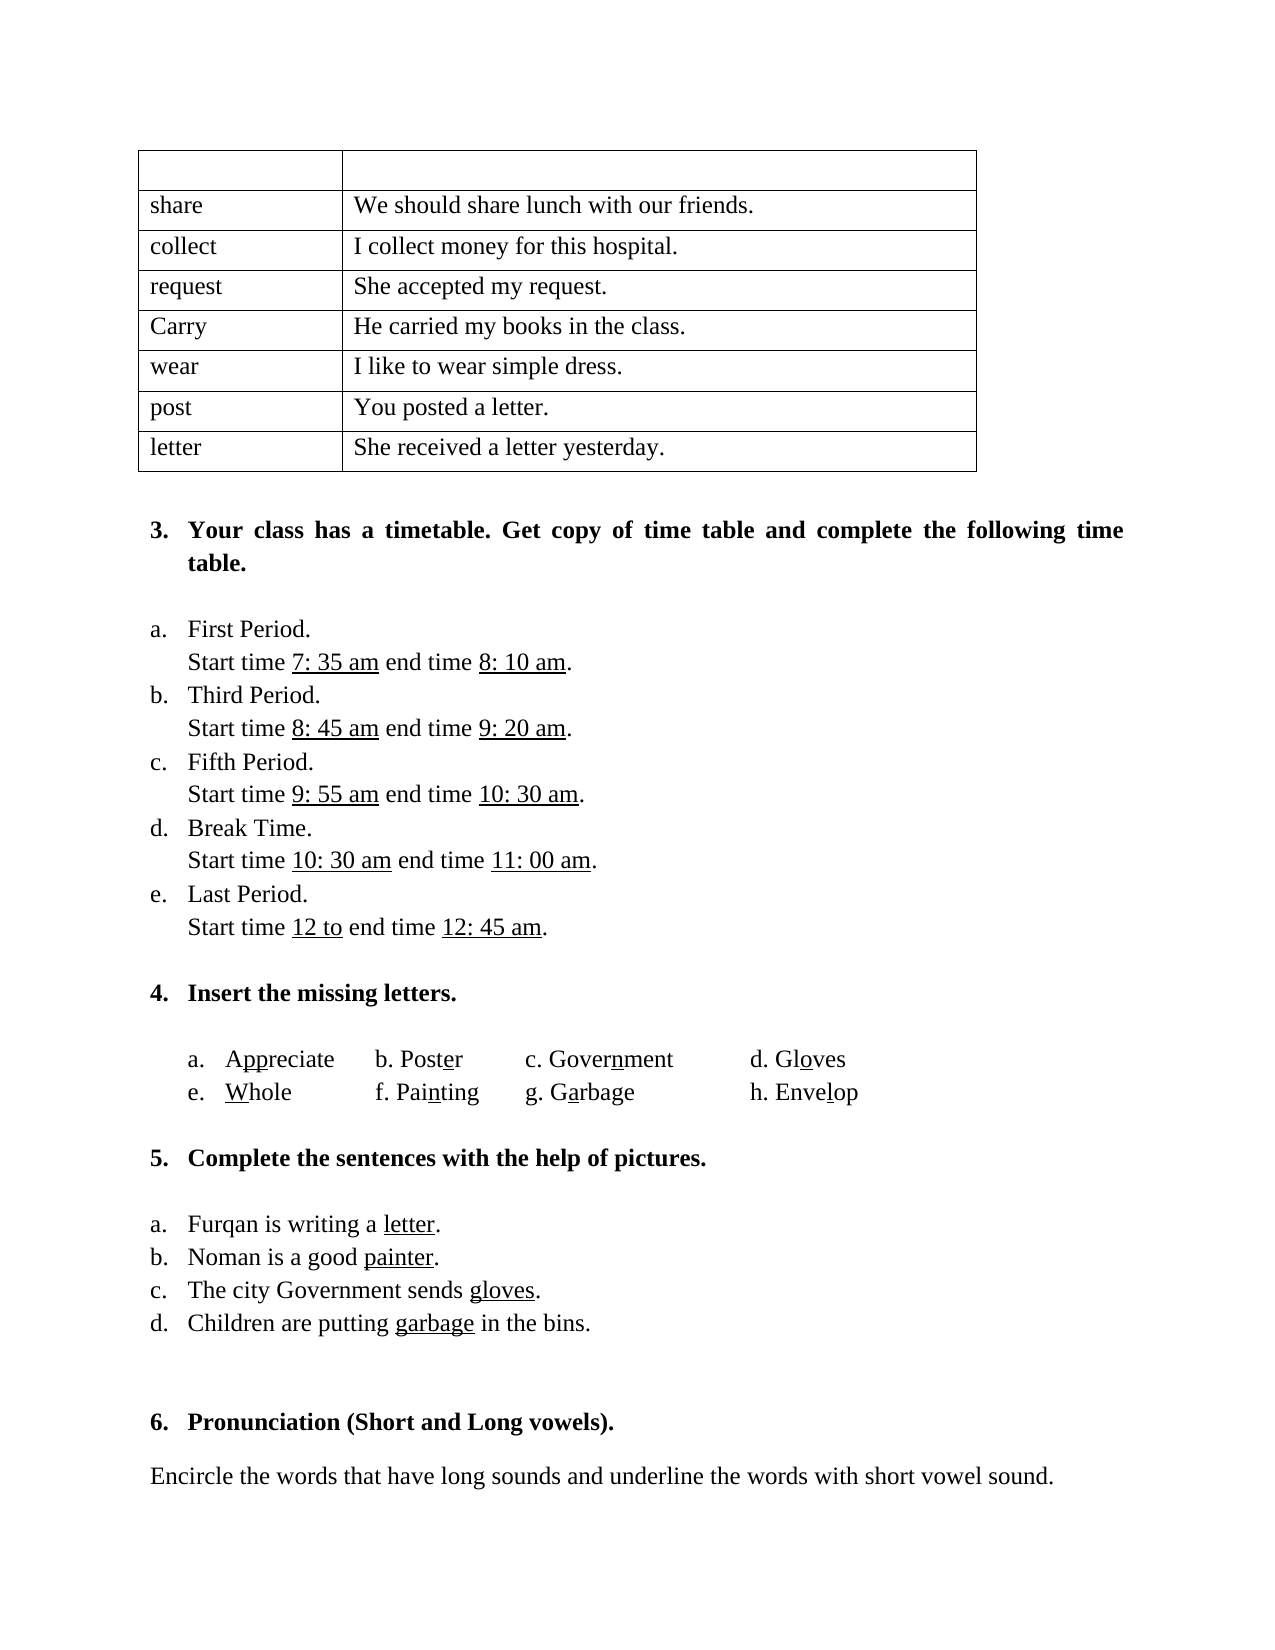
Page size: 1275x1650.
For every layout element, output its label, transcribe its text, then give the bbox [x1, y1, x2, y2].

text Encircle the words that have long sounds and underline the words with short vowel sound. [150, 1461, 1125, 1489]
list Start time 7: 35 am end time 8: 10 am. [187, 647, 1125, 676]
table_cell I collect money for this hospital. [343, 231, 976, 270]
list Noman is a good painter. [150, 1242, 1125, 1271]
list Your class has a timetable. Get copy of time table and complete the following time table. [150, 515, 1125, 577]
table_cell Carry [139, 311, 342, 350]
list Children are putting garbage in the bins. [150, 1308, 1125, 1337]
table_cell He carried my books in the class. [343, 311, 976, 350]
table_cell post [139, 392, 342, 431]
table_cell You posted a letter. [343, 392, 976, 431]
table_cell She received a letter yesterday. [343, 432, 976, 471]
table_cell letter [139, 432, 342, 471]
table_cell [343, 151, 976, 189]
list Start time 9: 55 am end time 10: 30 am. [187, 779, 1125, 808]
table_cell request [139, 271, 342, 310]
table_cell She accepted my request. [343, 271, 976, 310]
list Start time 10: 30 am end time 11: 00 am. [187, 846, 1125, 874]
table_cell idea [139, 151, 342, 189]
list The city Government sends gloves. [150, 1275, 1125, 1304]
list Pronunciation (Short and Long vowels). [150, 1407, 1125, 1436]
list Last Period. [150, 879, 1125, 907]
list Start time 8: 45 am end time 9: 20 am. [187, 713, 1125, 742]
table_cell wear [139, 351, 342, 391]
list Appreciate b. Poster c. Government d. Gloves [187, 1044, 1125, 1072]
list First Period. [150, 614, 1125, 643]
list Third Period. [150, 681, 1125, 709]
list Whole f. Painting g. Garbage h. Envelop [187, 1077, 1125, 1106]
table_cell We should share lunch with our friends. [343, 191, 976, 230]
list Start time 12 to end time 12: 45 am. [187, 912, 1125, 940]
table_cell I like to wear simple dress. [343, 351, 976, 391]
list Insert the missing letters. [150, 978, 1125, 1006]
list Complete the sentences with the help of pictures. [150, 1143, 1125, 1172]
table_cell share [139, 191, 342, 230]
table_cell collect [139, 231, 342, 270]
list Fifth Period. [150, 747, 1125, 775]
list Furqan is writing a letter. [150, 1209, 1125, 1238]
list Break Time. [150, 813, 1125, 841]
